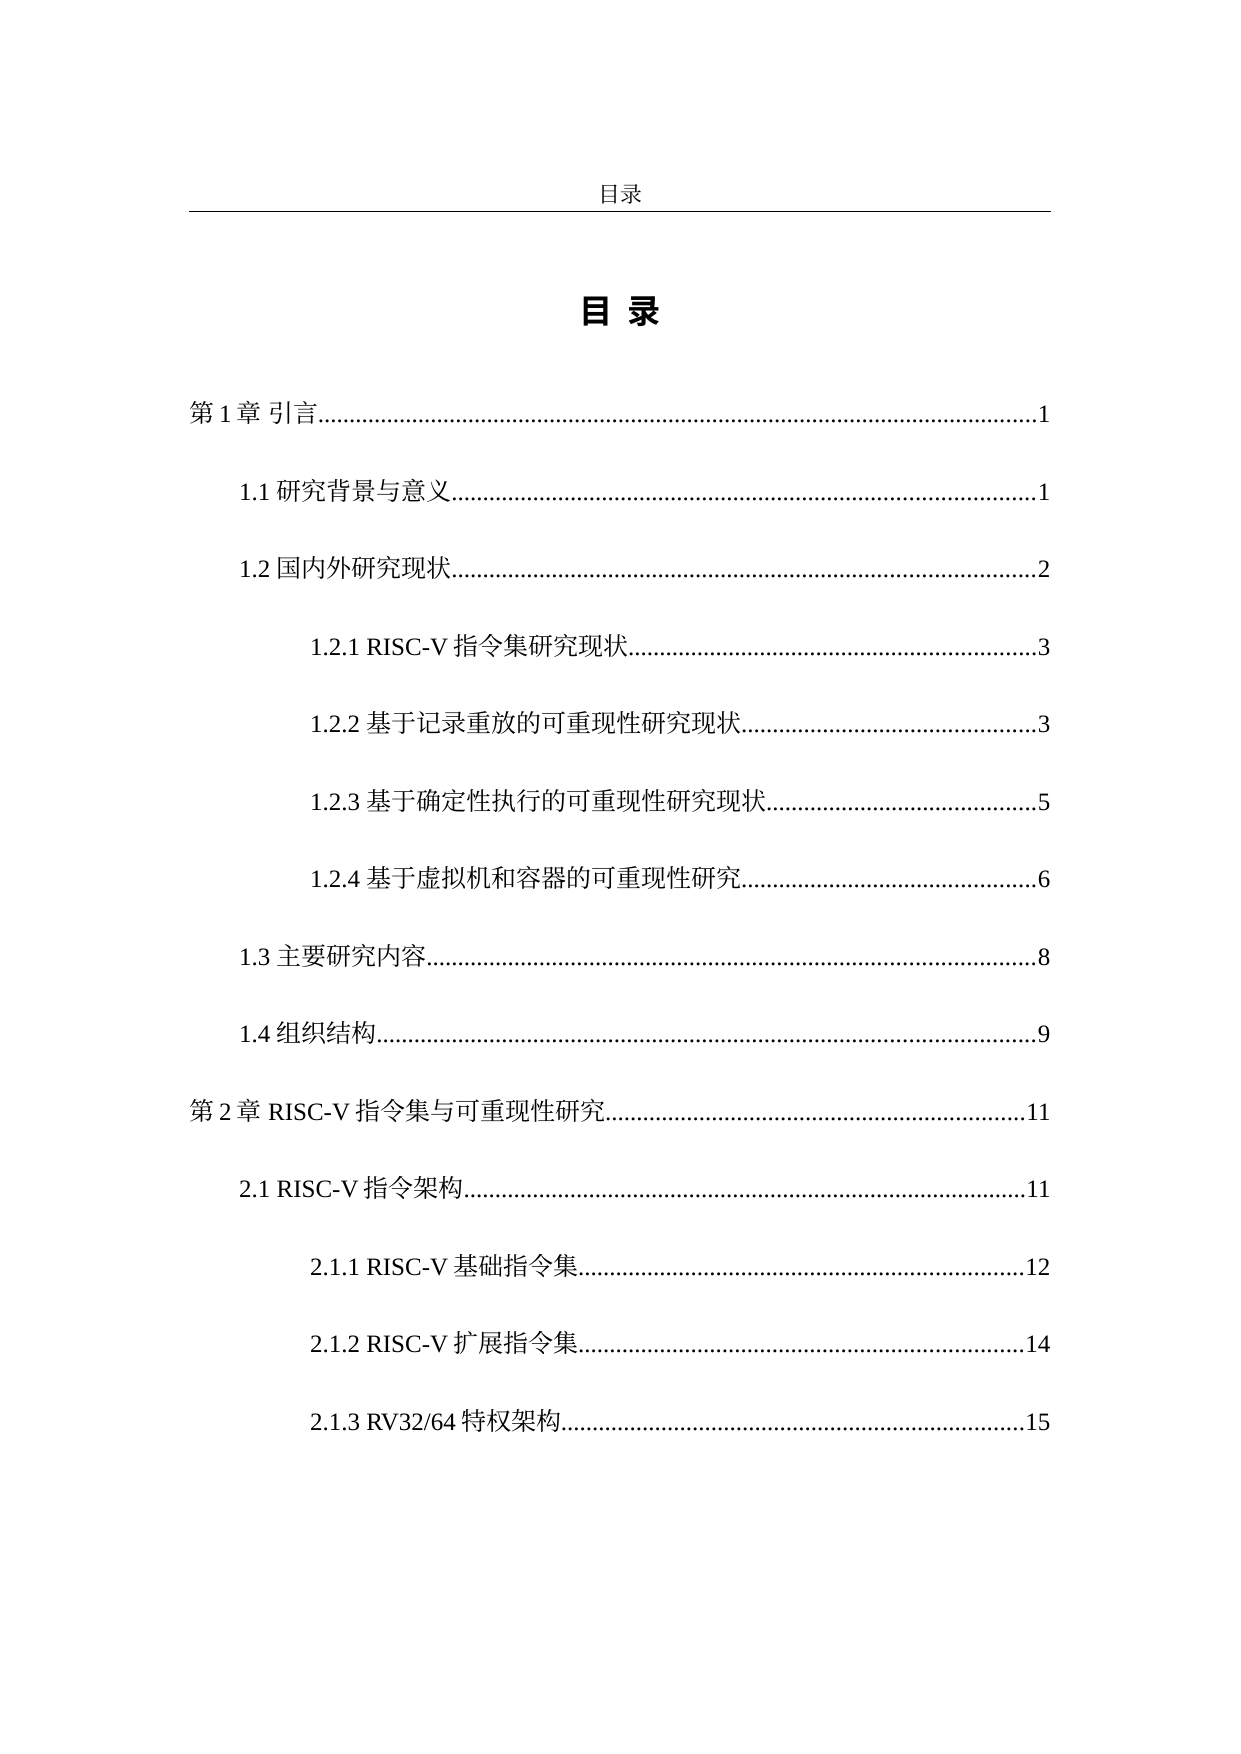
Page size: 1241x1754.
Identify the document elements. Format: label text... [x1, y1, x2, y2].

text 1.2.2 基于记录重放的可重现性研究现状 3 [289, 689, 1051, 754]
text 第2章 RISC-V指令集与可重现性研究 11 [189, 1077, 1051, 1142]
text 1.2.3 基于确定性执行的可重现性研究现状 5 [289, 767, 1051, 832]
text 1.4 组织结构 9 [239, 999, 1051, 1064]
text 1.2 国内外研究现状 2 [239, 534, 1051, 599]
text 1.2.1 RISC-V指令集研究现状 3 [289, 612, 1051, 677]
text 第1章 引言 1 [189, 379, 1051, 444]
text 1.2.4 基于虚拟机和容器的可重现性研究 6 [289, 844, 1051, 909]
text 目 录 [189, 277, 1051, 342]
text 2.1.2 RISC-V扩展指令集 14 [289, 1309, 1051, 1374]
text 2.1.3 RV32/64特权架构 15 [289, 1387, 1051, 1452]
text 2.1.1 RISC-V基础指令集 12 [289, 1232, 1051, 1297]
text 1.3 主要研究内容 8 [239, 922, 1051, 987]
text 1.1 研究背景与意义 1 [239, 457, 1051, 522]
text 2.1 RISC-V指令架构 11 [239, 1154, 1051, 1219]
